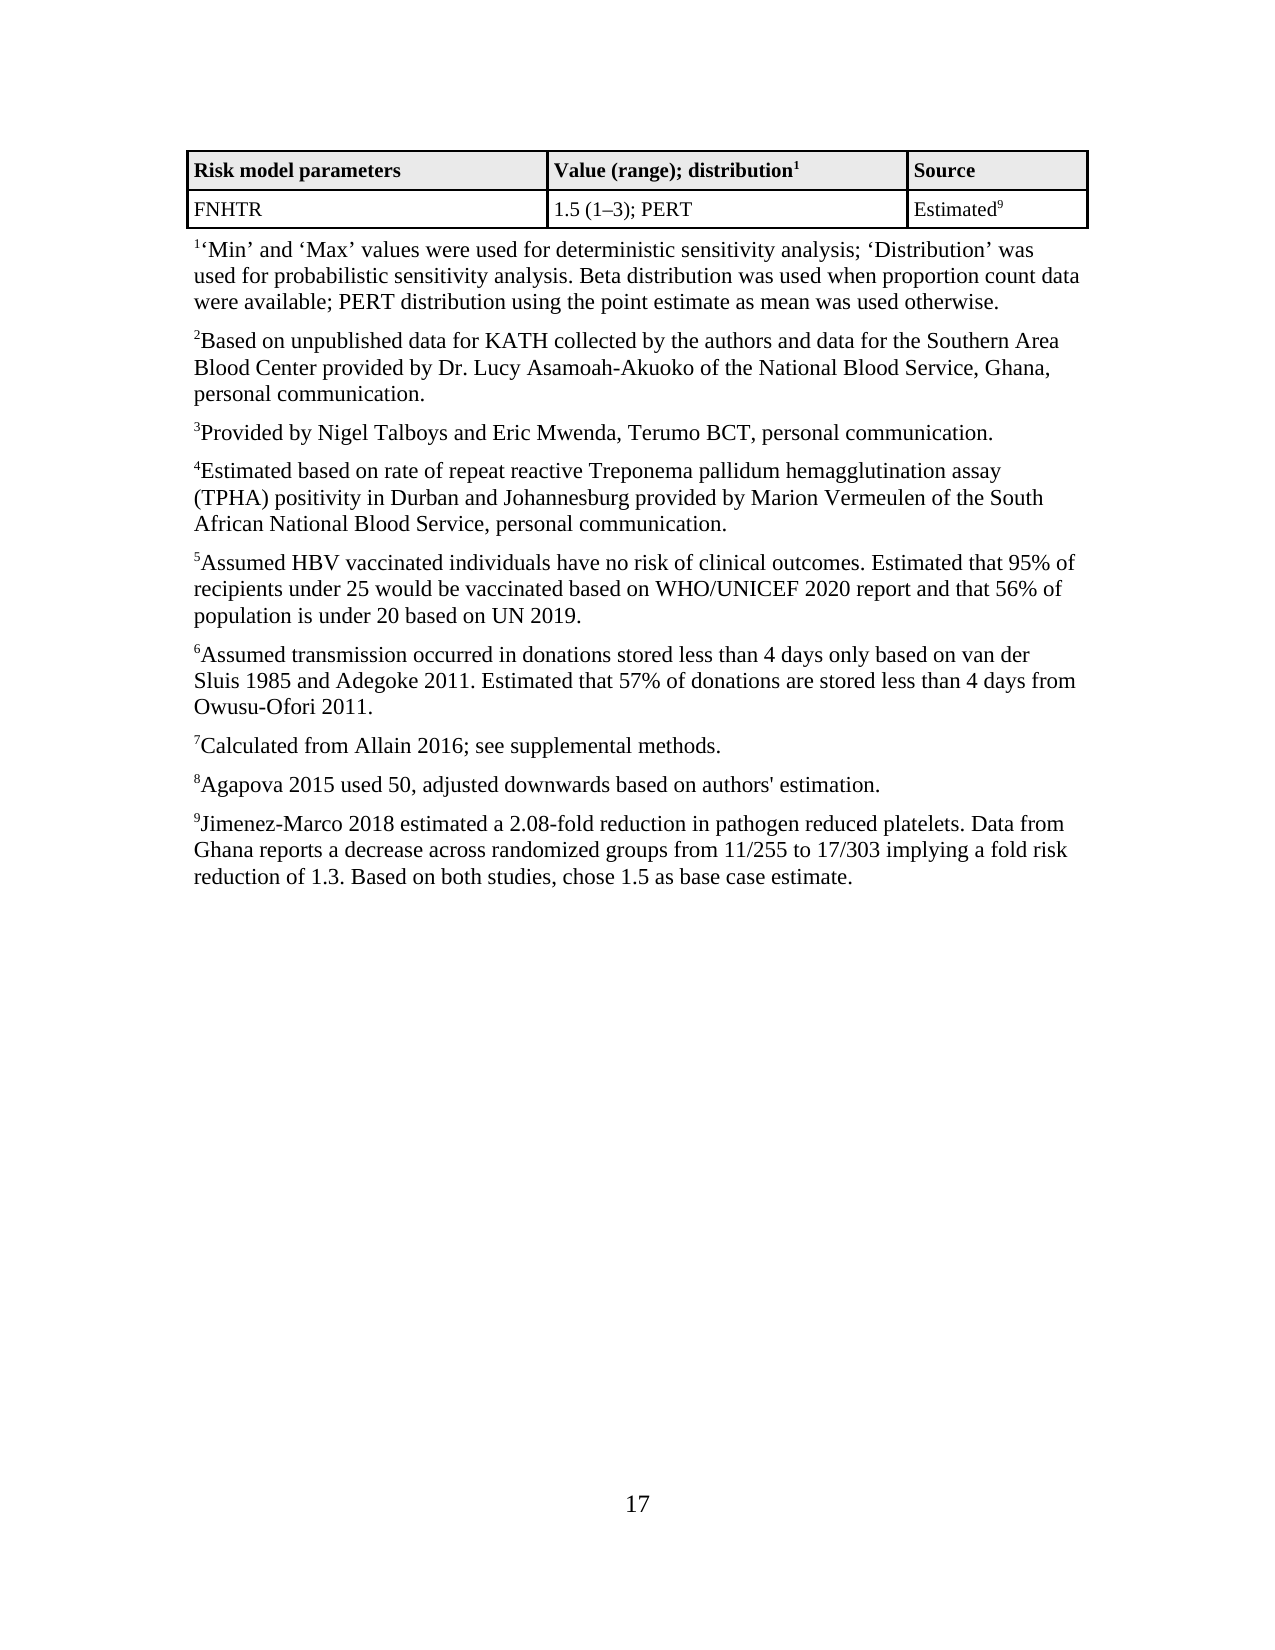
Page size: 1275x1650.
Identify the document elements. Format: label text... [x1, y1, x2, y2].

table_header Source [909, 152, 1086, 189]
table_cell 5Assumed HBV vaccinated individuals have no risk of clinical outcomes. Estimated that 95% of recipients under 25 would be vaccinated based on WHO/UNICEF 2020 report and that 56% of population is under 20 based on UN 2019. [188, 543, 1087, 634]
table_cell 8Agapova 2015 used 50, adjusted downwards based on authors' estimation. [188, 765, 1087, 804]
table_cell 4Estimated based on rate of repeat reactive Treponema pallidum hemagglutination assay (TPHA) positivity in Durban and Johannesburg provided by Marion Vermeulen of the South African National Blood Service, personal communication. [188, 451, 1087, 543]
table_cell 2Based on unpublished data for KATH collected by the authors and data for the Southern Area Blood Center provided by Dr. Lucy Asamoah-Akuoko of the National Blood Service, Ghana, personal communication. [188, 321, 1087, 412]
table_cell 1.5 (1–3); PERT [549, 191, 906, 227]
table_cell 7Calculated from Allain 2016; see supplemental methods. [188, 726, 1087, 765]
table_header Value (range); distribution1 [549, 152, 906, 189]
table_cell FNHTR [189, 191, 546, 227]
table_cell Estimated9 [909, 191, 1086, 227]
table_cell 3Provided by Nigel Talboys and Eric Mwenda, Terumo BCT, personal communication. [188, 413, 1087, 451]
table_cell 9Jimenez-Marco 2018 estimated a 2.08-fold reduction in pathogen reduced platelets. Data from Ghana reports a decrease across randomized groups from 11/255 to 17/303 implying a fold risk reduction of 1.3. Based on both studies, chose 1.5 as base case estimate. [188, 804, 1087, 895]
table_header Risk model parameters [189, 152, 546, 189]
table_cell 6Assumed transmission occurred in donations stored less than 4 days only based on van der Sluis 1985 and Adegoke 2011. Estimated that 57% of donations are stored less than 4 days from Owusu-Ofori 2011. [188, 635, 1087, 726]
table_cell 1‘Min’ and ‘Max’ values were used for deterministic sensitivity analysis; ‘Distribution’ was used for probabilistic sensitivity analysis. Beta distribution was used when proportion count data were available; PERT distribution using the point estimate as mean was used otherwise. [188, 229, 1087, 321]
